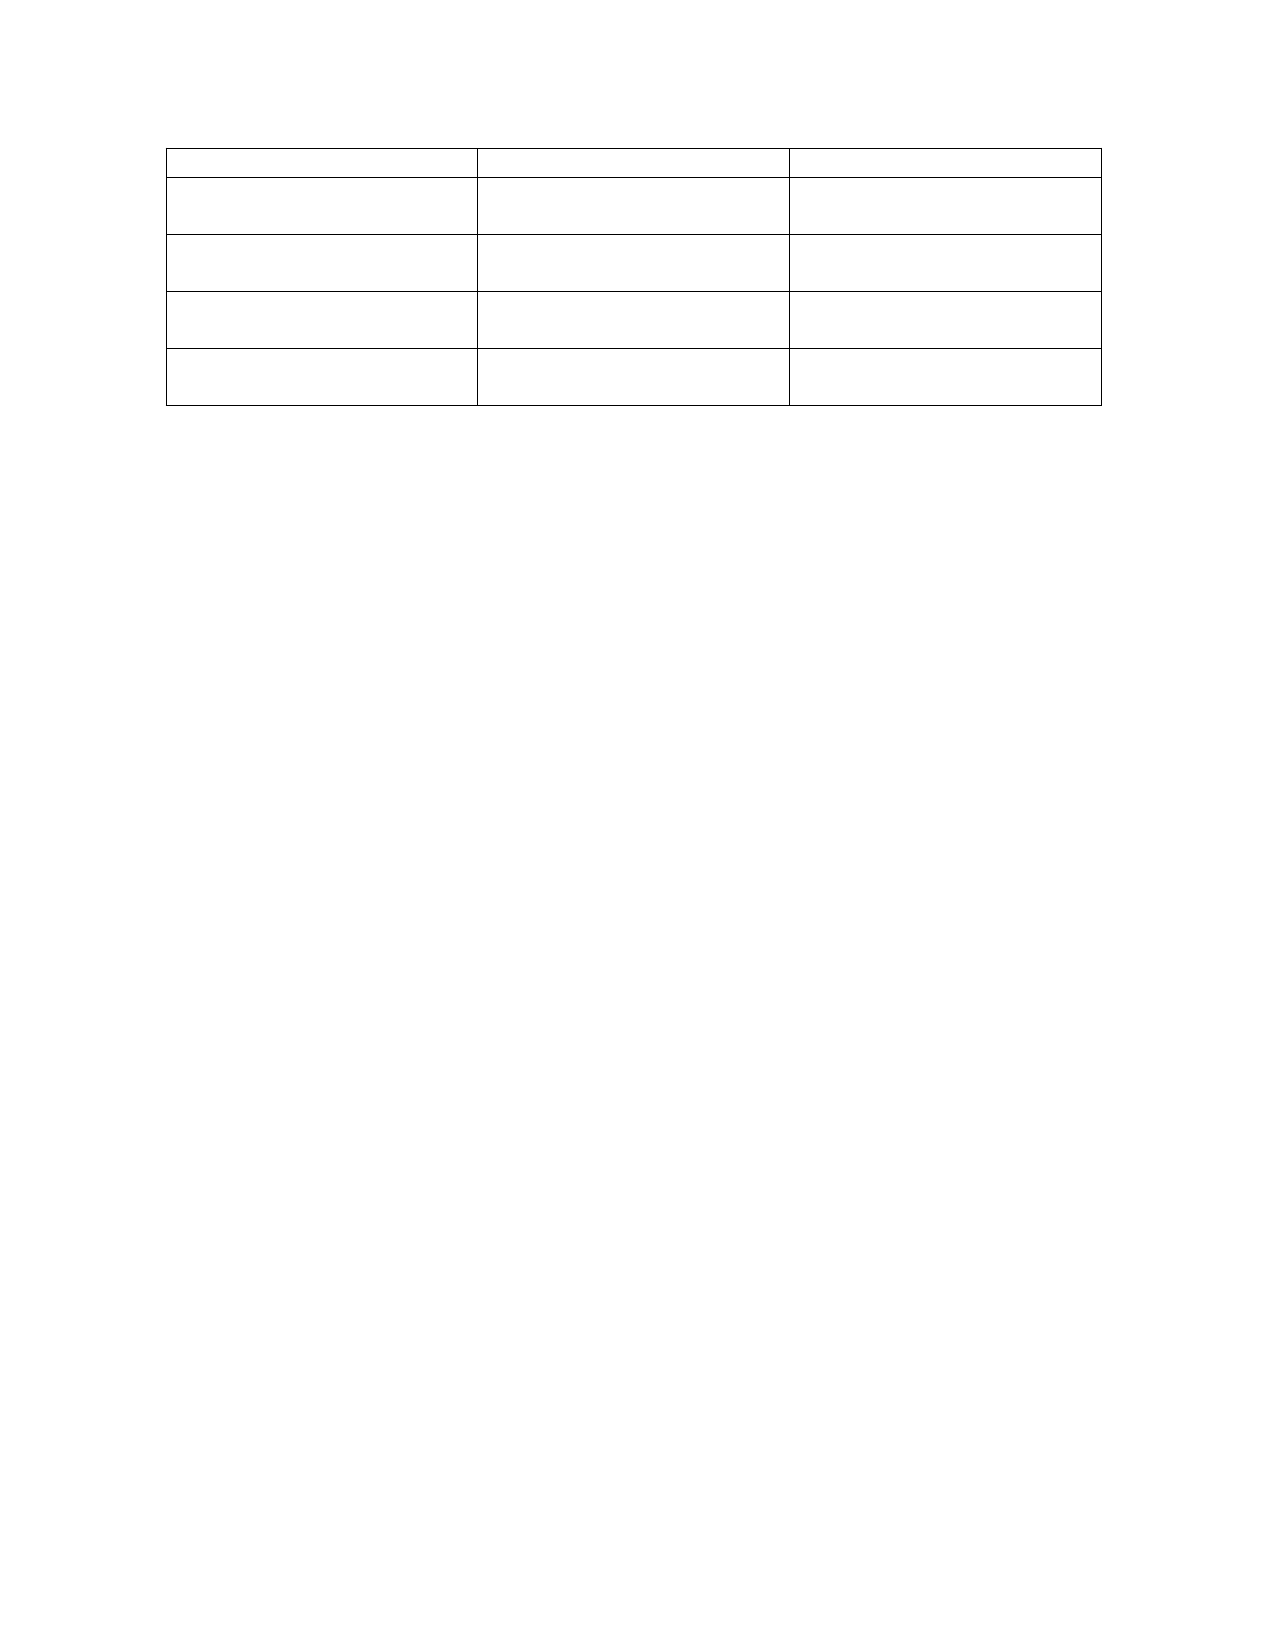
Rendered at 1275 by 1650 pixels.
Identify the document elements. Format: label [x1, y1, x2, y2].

table_cell [478, 178, 789, 234]
table_cell [790, 235, 1101, 291]
table_cell [167, 292, 477, 348]
table_cell [790, 178, 1101, 234]
table_cell [790, 349, 1101, 405]
table_cell [167, 349, 477, 405]
table_cell [790, 149, 1101, 177]
table_cell [478, 149, 789, 177]
table_cell [167, 178, 477, 234]
table_cell [478, 235, 789, 291]
table_cell [478, 349, 789, 405]
table_cell [167, 235, 477, 291]
table_cell [167, 149, 477, 177]
table_cell [790, 292, 1101, 348]
table_cell [478, 292, 789, 348]
